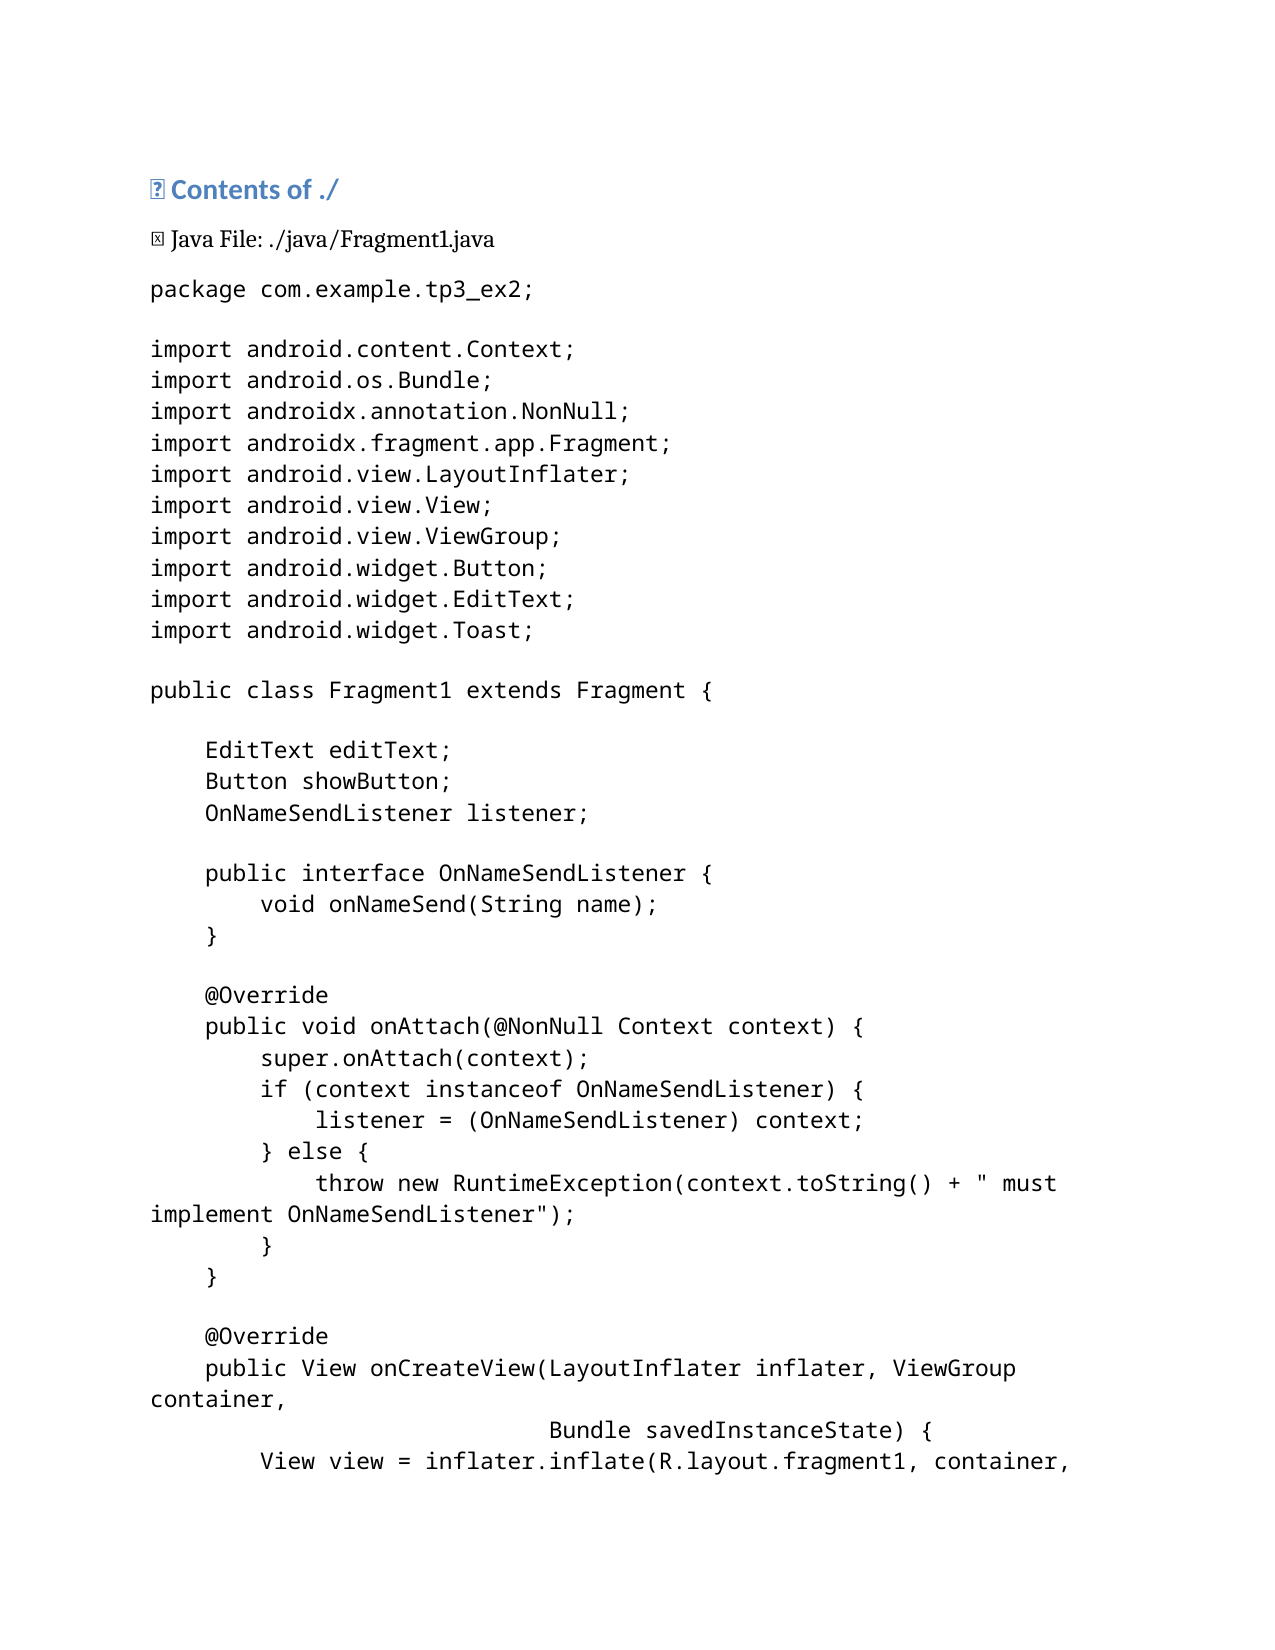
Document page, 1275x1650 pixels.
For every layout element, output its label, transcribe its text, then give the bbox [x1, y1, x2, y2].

subtitle 📁 Contents of ./ [150, 171, 1125, 206]
text 📝 Java File: ./java/Fragment1.java [150, 225, 1125, 254]
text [150, 273, 1125, 1476]
